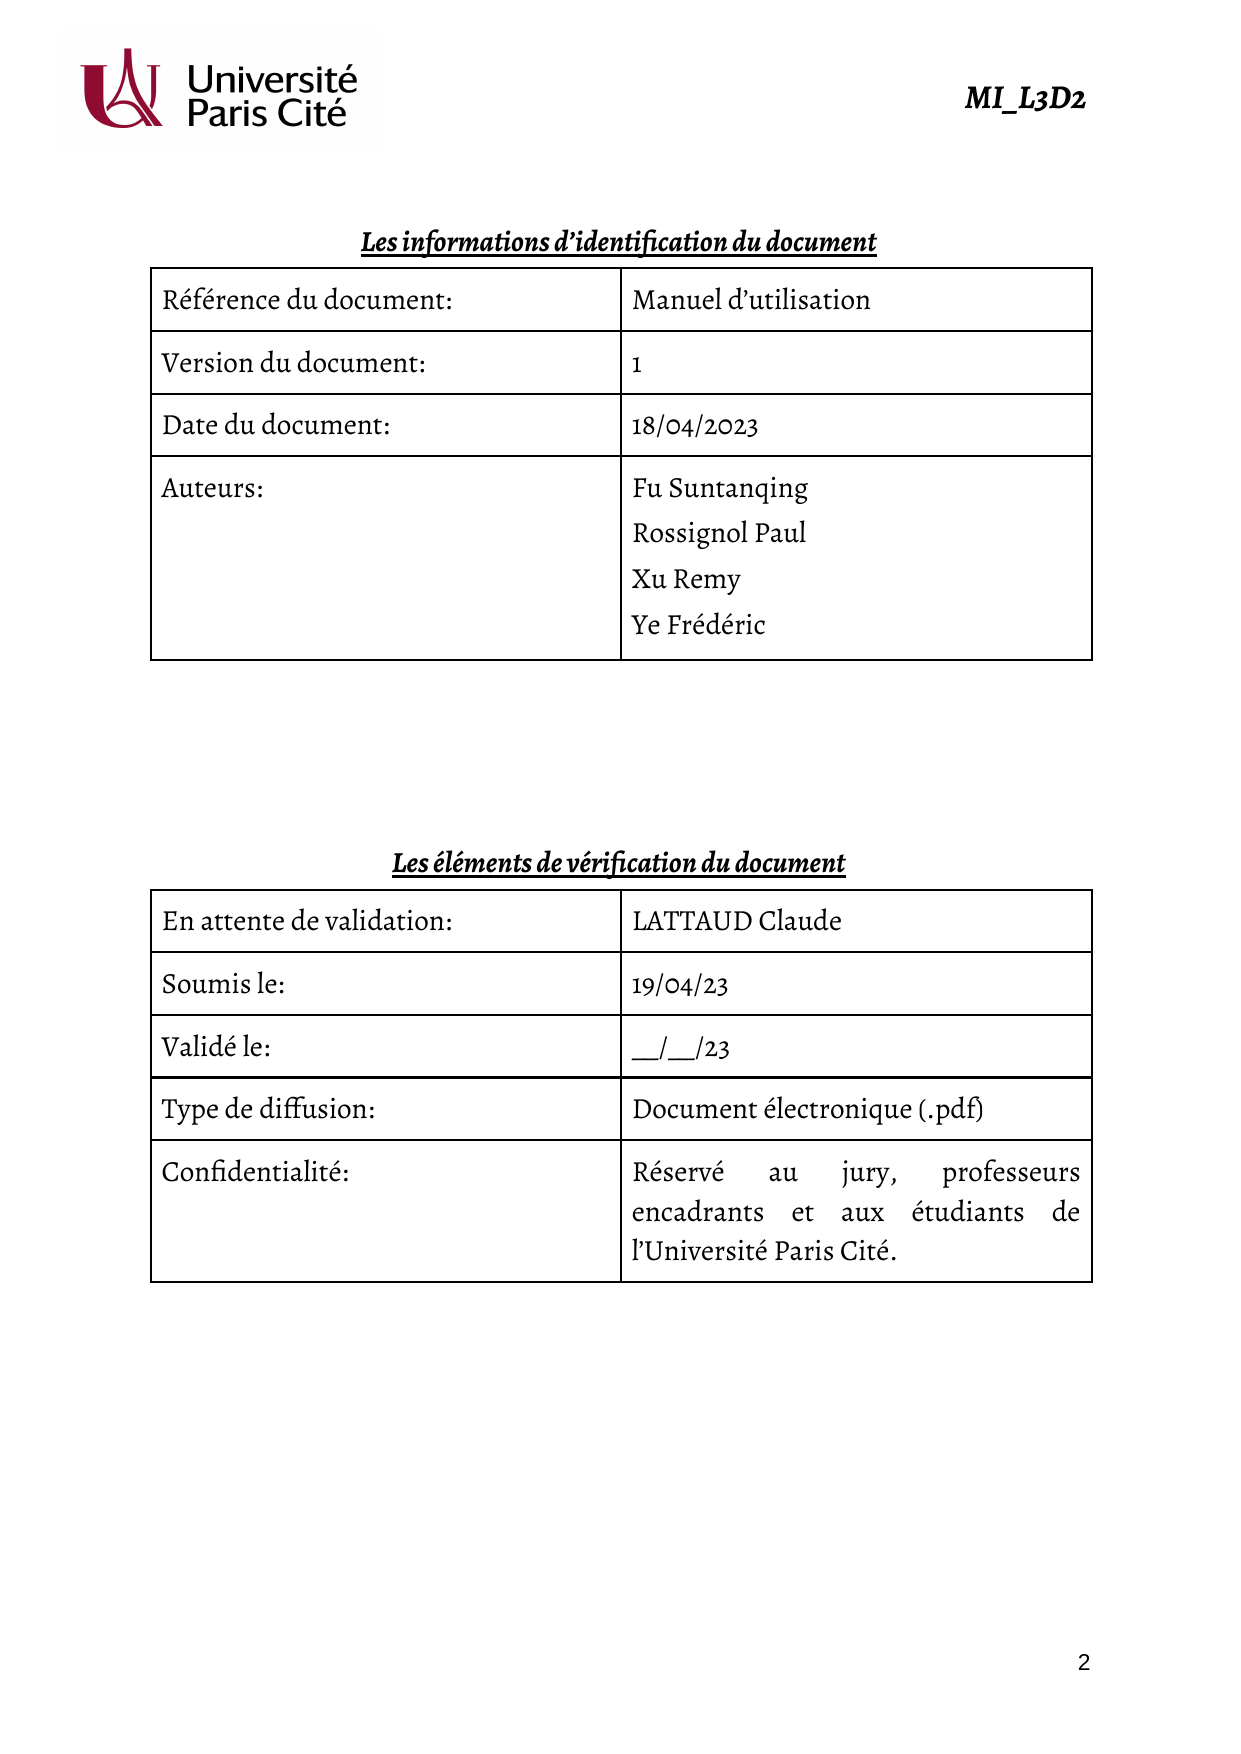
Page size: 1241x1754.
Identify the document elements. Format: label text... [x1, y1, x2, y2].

text Les éléments de vérification du document [150, 843, 1090, 883]
table_cell Version du document: [152, 332, 620, 392]
table_cell 18/04/2023 [622, 395, 1091, 455]
table_cell __/__/23 [622, 1016, 1091, 1076]
table_cell Fu Suntanqing Rossignol Paul Xu Remy Ye Frédéric [622, 457, 1091, 658]
table_cell Date du document: [152, 395, 620, 455]
table_header LATTAUD Claude [622, 891, 1091, 951]
table_cell Soumis le: [152, 953, 620, 1014]
table_header En attente de validation: [152, 891, 620, 951]
picture [59, 29, 380, 150]
table_cell Type de diffusion: [152, 1079, 620, 1139]
table_cell Auteurs: [152, 457, 620, 658]
table_cell Confidentialité: [152, 1141, 620, 1281]
table_cell 1 [622, 332, 1091, 392]
text Les informations d’identification du document [150, 222, 1090, 261]
table_cell Validé le: [152, 1016, 620, 1076]
table_header Référence du document: [152, 269, 620, 330]
table_cell Réservé au jury, professeurs encadrants et aux étudiants de l’Université Paris Cité. [622, 1141, 1091, 1281]
table_header Manuel d’utilisation [622, 269, 1091, 330]
table_cell Document électronique (.pdf) [622, 1079, 1091, 1139]
table_cell 19/04/23 [622, 953, 1091, 1014]
